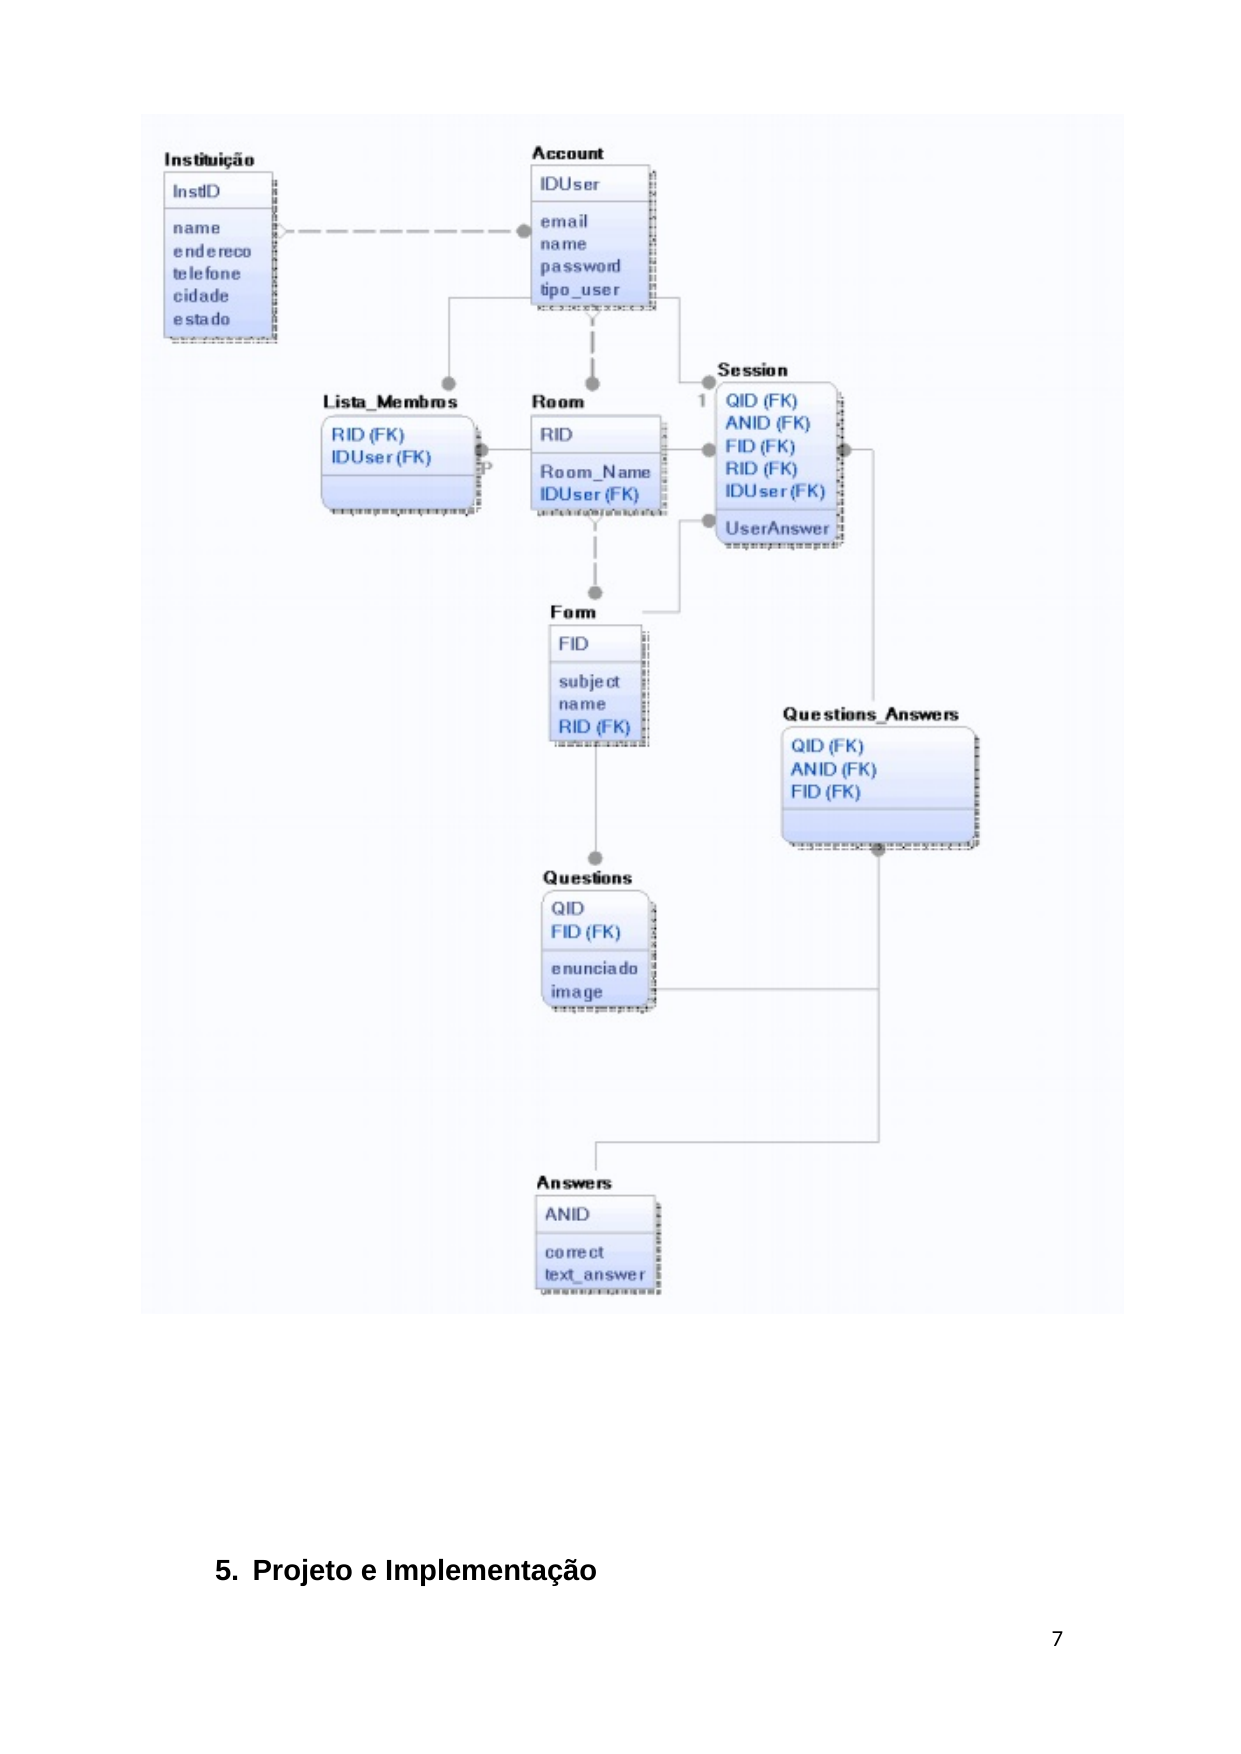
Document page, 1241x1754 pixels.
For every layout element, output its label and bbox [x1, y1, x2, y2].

picture [141, 114, 1124, 1314]
